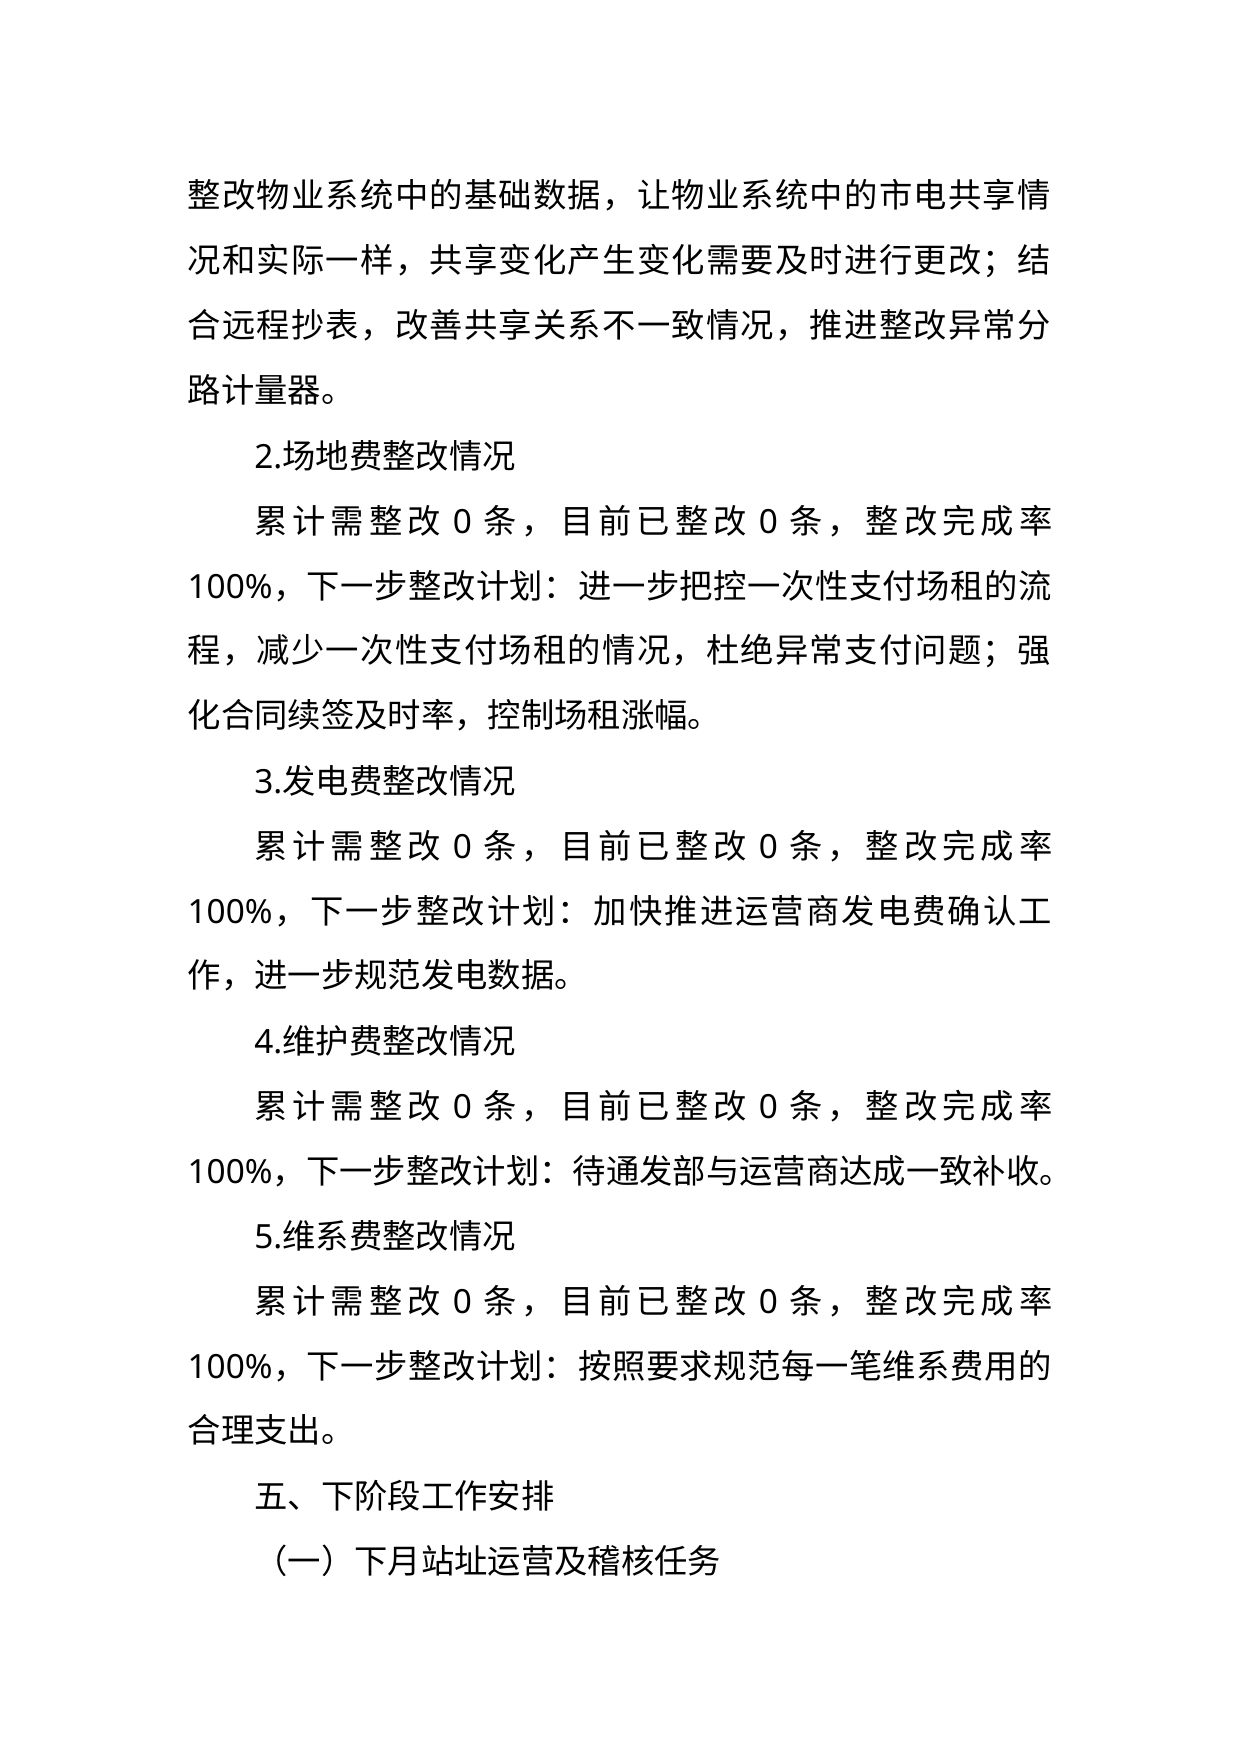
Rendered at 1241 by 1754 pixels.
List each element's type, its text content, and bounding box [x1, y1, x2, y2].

text 5.维系费整改情况 [187, 1202, 1053, 1267]
text （一）下月站址运营及稽核任务 [187, 1527, 1053, 1592]
text 4.维护费整改情况 [187, 1007, 1053, 1072]
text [187, 162, 1053, 422]
text 累计需整改0条，目前已整改0条，整改完成率100%，下一步整改计划：进一步把控一次性支付场租的流程，减少一次性支付场租的情况，杜绝异常支付问题；强化合同续签及时率，控制场租涨幅。 [187, 487, 1053, 747]
text 五、下阶段工作安排 [187, 1462, 1053, 1527]
text 累计需整改0条，目前已整改0条，整改完成率100%，下一步整改计划：按照要求规范每一笔维系费用的合理支出。 [187, 1267, 1053, 1462]
text 3.发电费整改情况 [187, 747, 1053, 812]
text 2.场地费整改情况 [187, 422, 1053, 487]
text 累计需整改0条，目前已整改0条，整改完成率100%，下一步整改计划：待通发部与运营商达成一致补收。 [187, 1072, 1053, 1202]
text 累计需整改0条，目前已整改0条，整改完成率100%，下一步整改计划：加快推进运营商发电费确认工作，进一步规范发电数据。 [187, 812, 1053, 1007]
